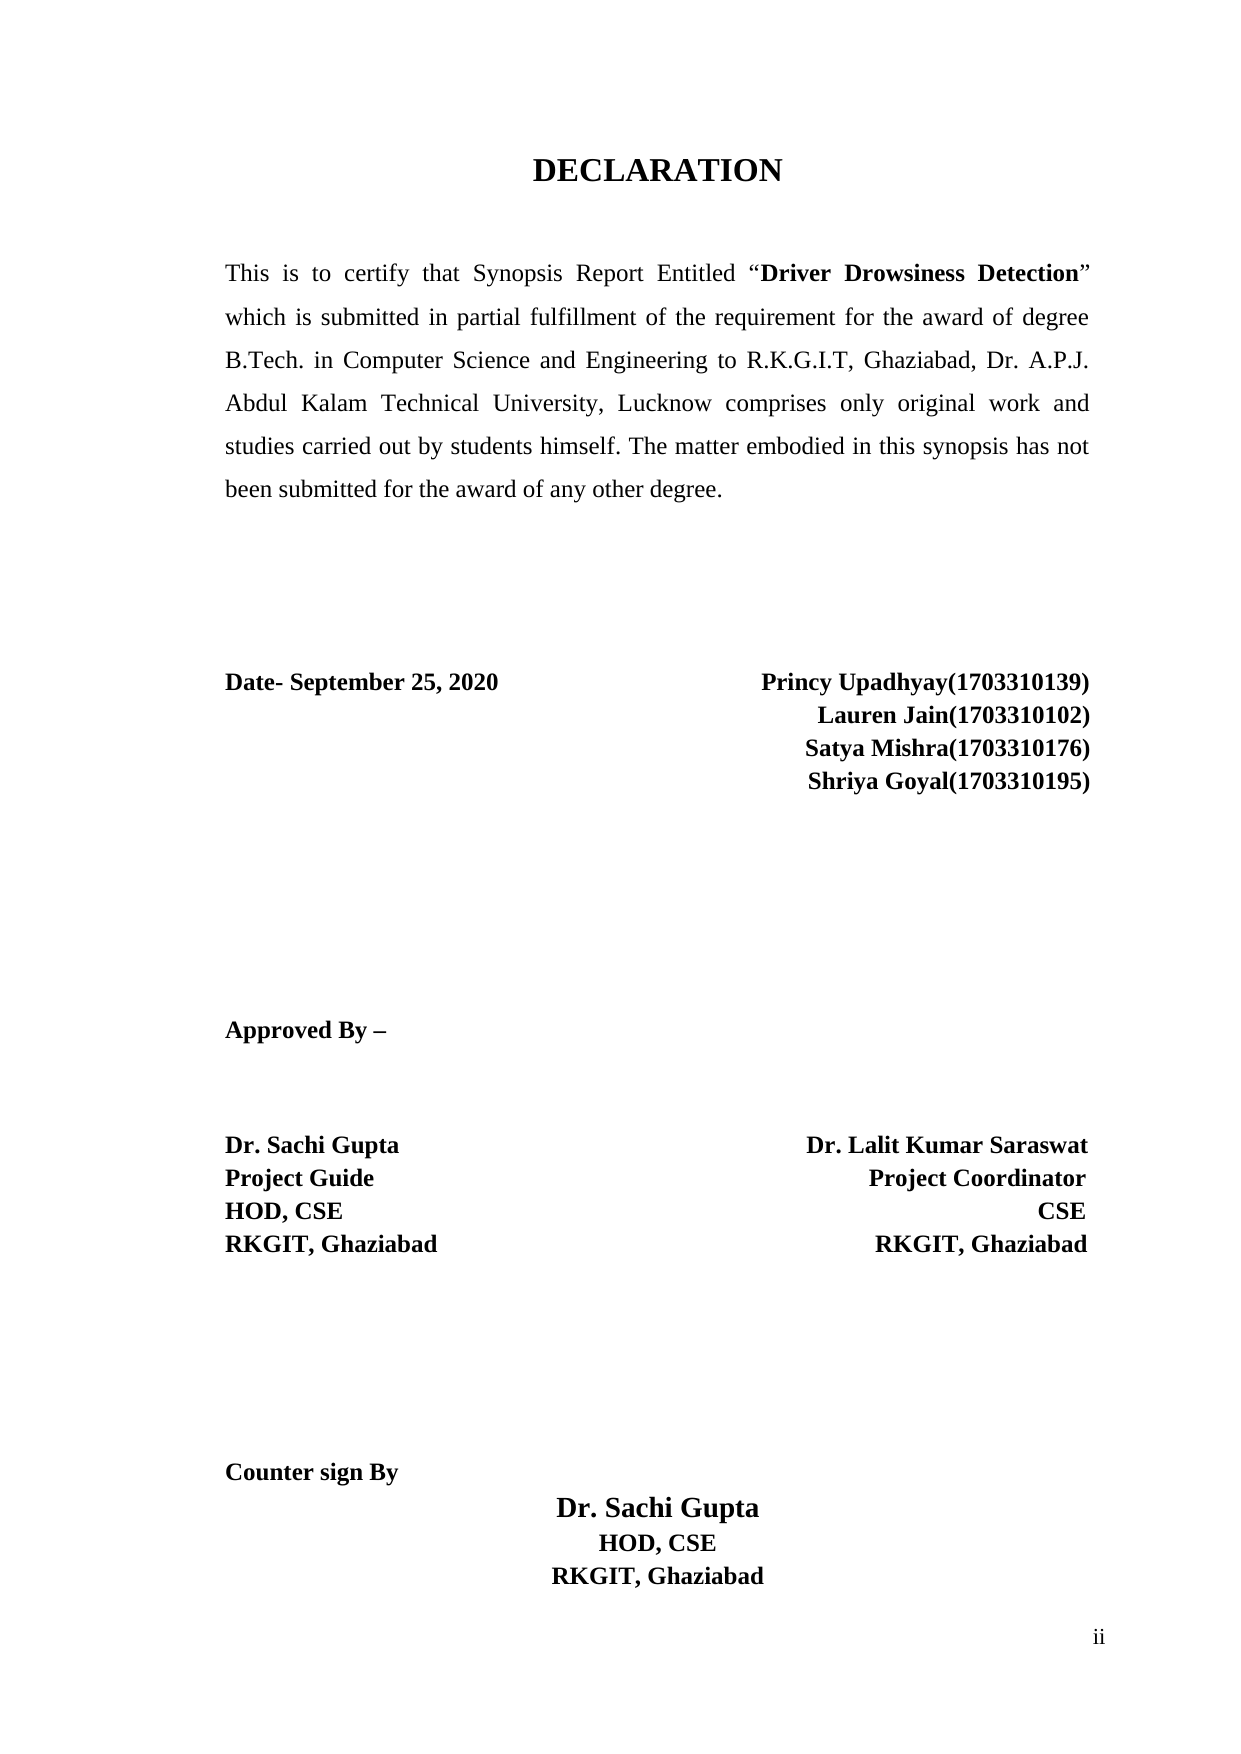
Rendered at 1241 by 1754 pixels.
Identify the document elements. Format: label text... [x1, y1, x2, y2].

text RKGIT, Ghaziabad [225, 1561, 1090, 1590]
text HOD, CSE [225, 1528, 1090, 1557]
text Shriya Goyal(1703310195) [600, 766, 1090, 795]
text DECLARATION [225, 150, 1090, 188]
text Dr. Sachi Gupta Dr. Lalit Kumar Saraswat [225, 1130, 1090, 1158]
text Project Guide Project Coordinator [225, 1163, 1090, 1191]
text Satya Mishra(1703310176) [675, 733, 1090, 762]
text Date- September 25, 2020 Princy Upadhyay(1703310139) [225, 667, 1090, 696]
text Dr. Sachi Gupta [225, 1490, 1090, 1523]
text Approved By – [225, 1015, 1090, 1043]
text HOD, CSE CSE RKGIT, Ghaziabad RKGIT, Ghaziabad [225, 1196, 1090, 1257]
text This is to certify that Synopsis Report Entitled “Driver Drowsiness Detection” which is submitted in partial fulfillment of the requirement for the award of degree B.Tech. in Computer Science and Engineering to R.K.G.I.T, Ghaziabad, Dr. A.P.J. Abdul Kalam Technical University, Lucknow comprises only original work and studies carried out by students himself. The matter embodied in this synopsis has not been submitted for the award of any other degree. [225, 258, 1090, 503]
text Lauren Jain(1703310102) [675, 700, 1090, 729]
text Counter sign By [225, 1457, 1090, 1485]
